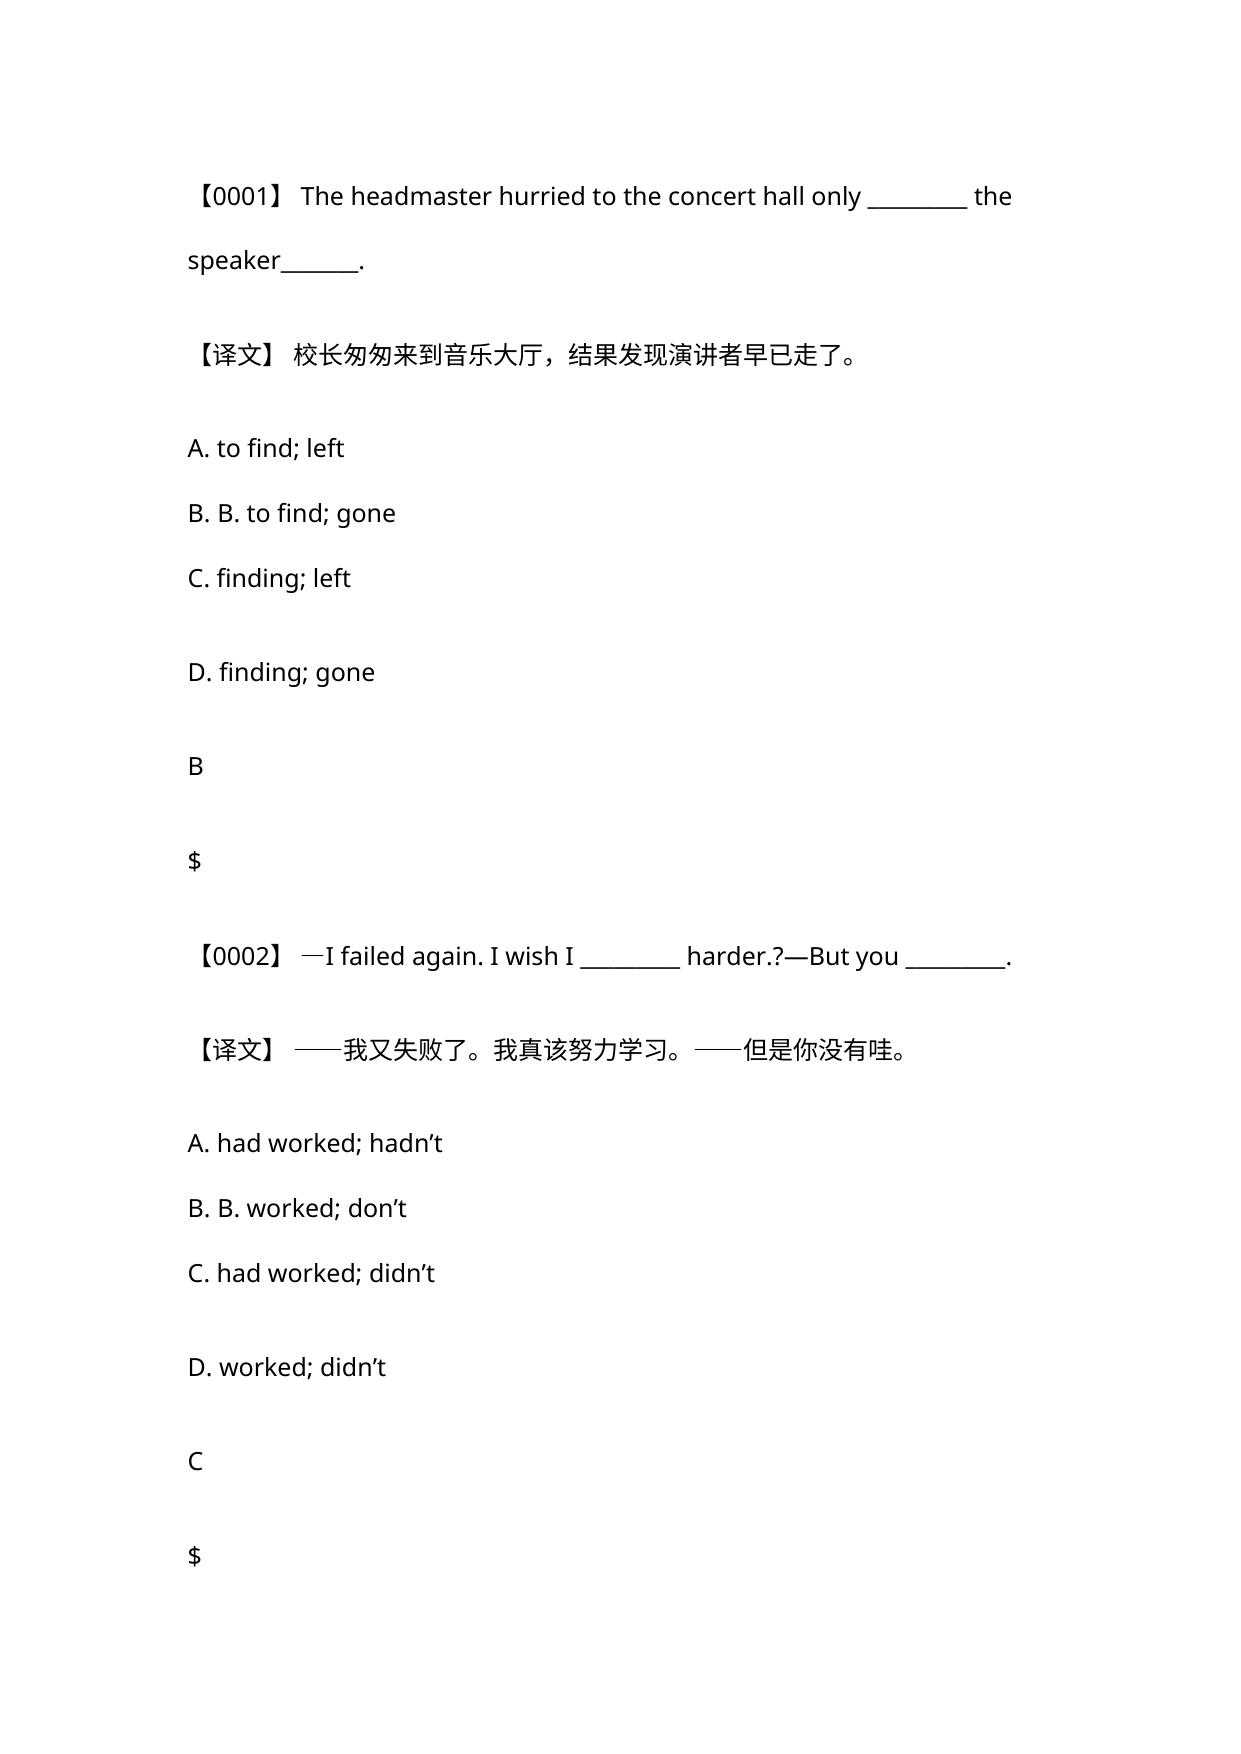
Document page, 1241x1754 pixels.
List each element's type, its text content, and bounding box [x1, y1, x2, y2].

list D. finding; gone [187, 639, 1053, 704]
list to find; left [187, 415, 1053, 480]
text $ [187, 1523, 1053, 1588]
text 【译文】 ――我又失败了。我真该努力学习。――但是你没有哇。 [187, 1016, 1053, 1081]
text 【0001】 The headmaster hurried to the concert hall only _________ the speaker_______. [187, 162, 1053, 292]
list finding; left [187, 545, 1053, 610]
list B. to find; gone [187, 480, 1053, 545]
list had worked; hadn’t [187, 1110, 1053, 1175]
list had worked; didn’t [187, 1240, 1053, 1305]
text $ [187, 828, 1053, 893]
text 【译文】 校长匆匆来到音乐大厅，结果发现演讲者早已走了。 [187, 321, 1053, 386]
list B. worked; don’t [187, 1175, 1053, 1240]
text B [187, 734, 1053, 799]
text C [187, 1429, 1053, 1494]
text 【0002】 ―I failed again. I wish I _________ harder.?―But you _________. [187, 922, 1053, 987]
list D. worked; didn’t [187, 1334, 1053, 1399]
